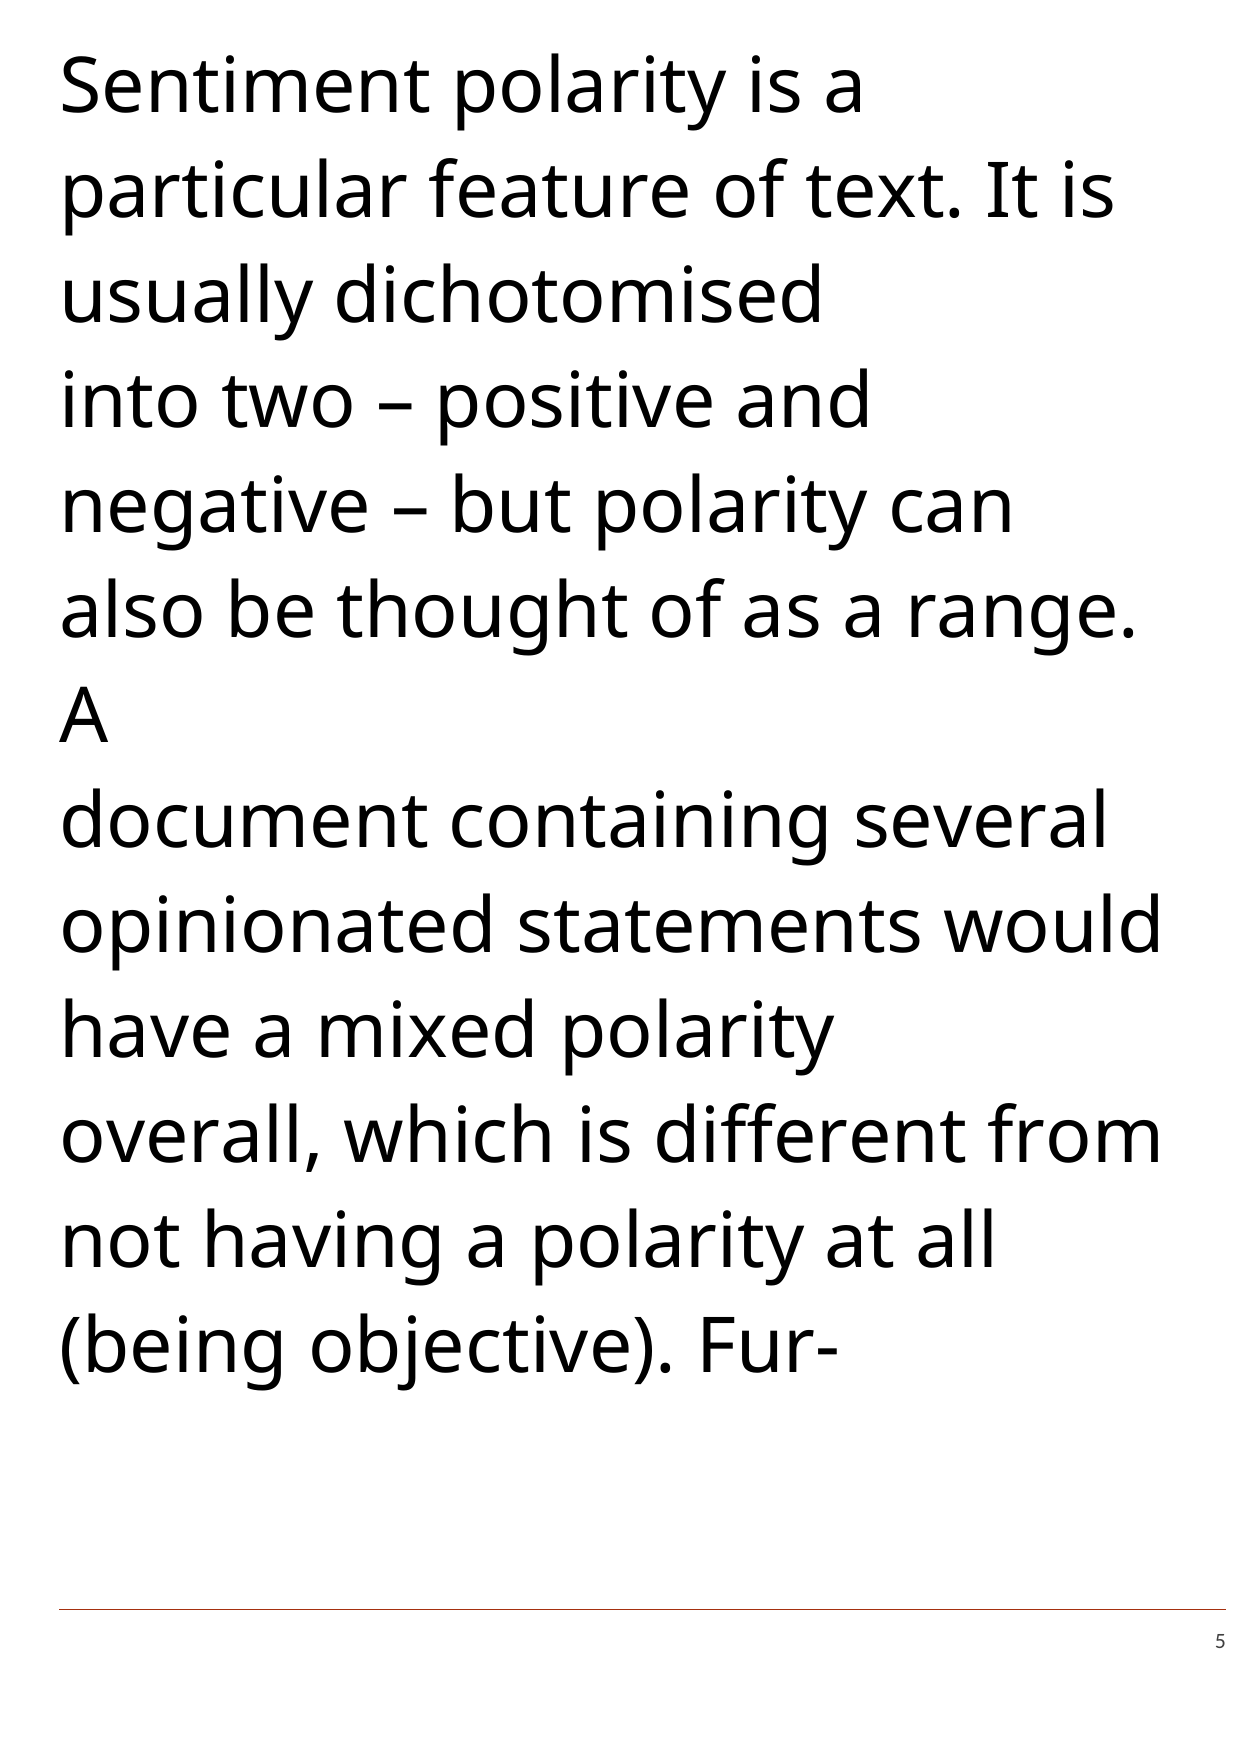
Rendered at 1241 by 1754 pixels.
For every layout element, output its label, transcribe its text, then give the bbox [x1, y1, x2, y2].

text Sentiment polarity is a particular feature of text. It is usually dichotomised [59, 29, 1181, 344]
text document containing several opinionated statements would have a mixed polarity [59, 764, 1181, 1079]
text into two – positive and negative – but polarity can also be thought of as a range. A [59, 344, 1181, 764]
text overall, which is different from not having a polarity at all (being objective). Fur- [59, 1079, 1181, 1394]
